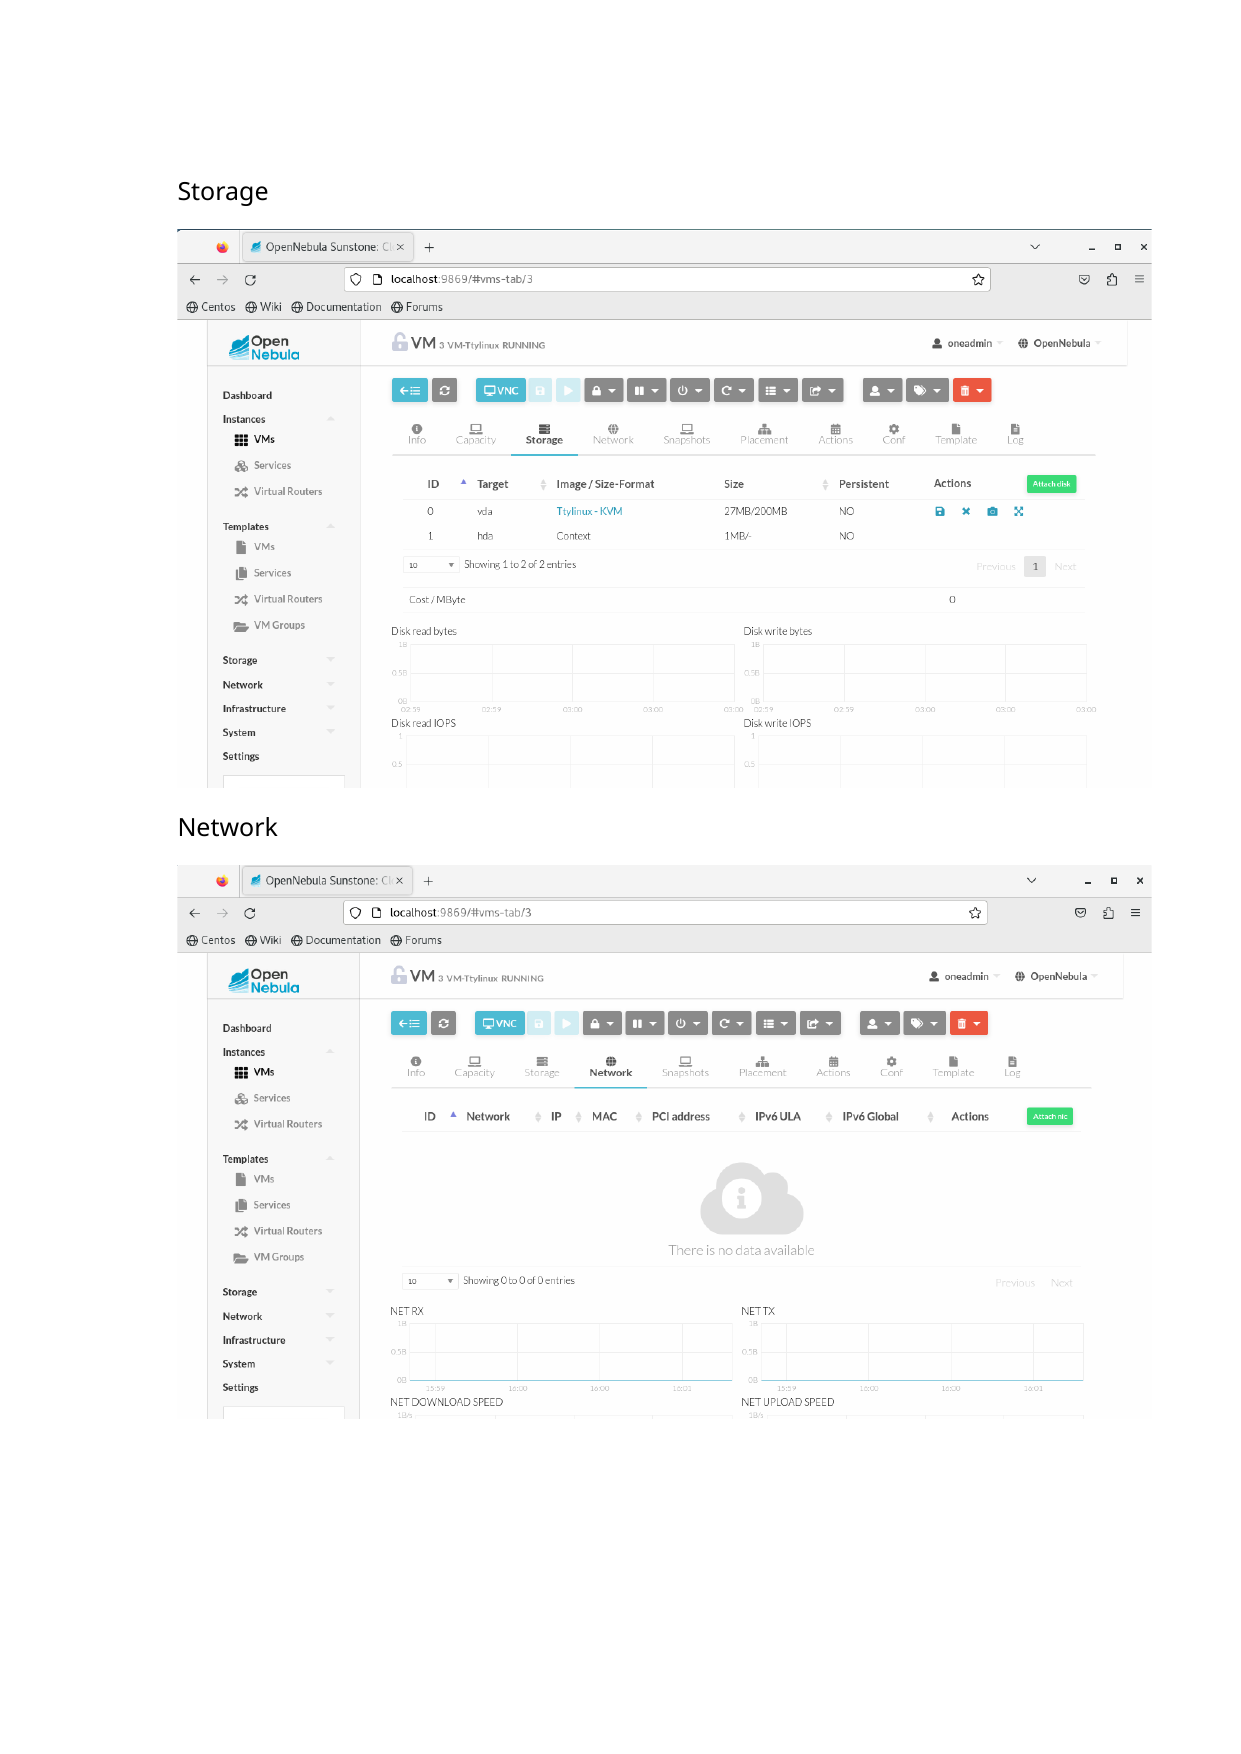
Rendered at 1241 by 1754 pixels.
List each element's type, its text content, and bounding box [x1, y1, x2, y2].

text Storage [177, 174, 1152, 208]
picture [177, 229, 1152, 788]
picture [177, 865, 1152, 1419]
text Network [177, 809, 1152, 843]
